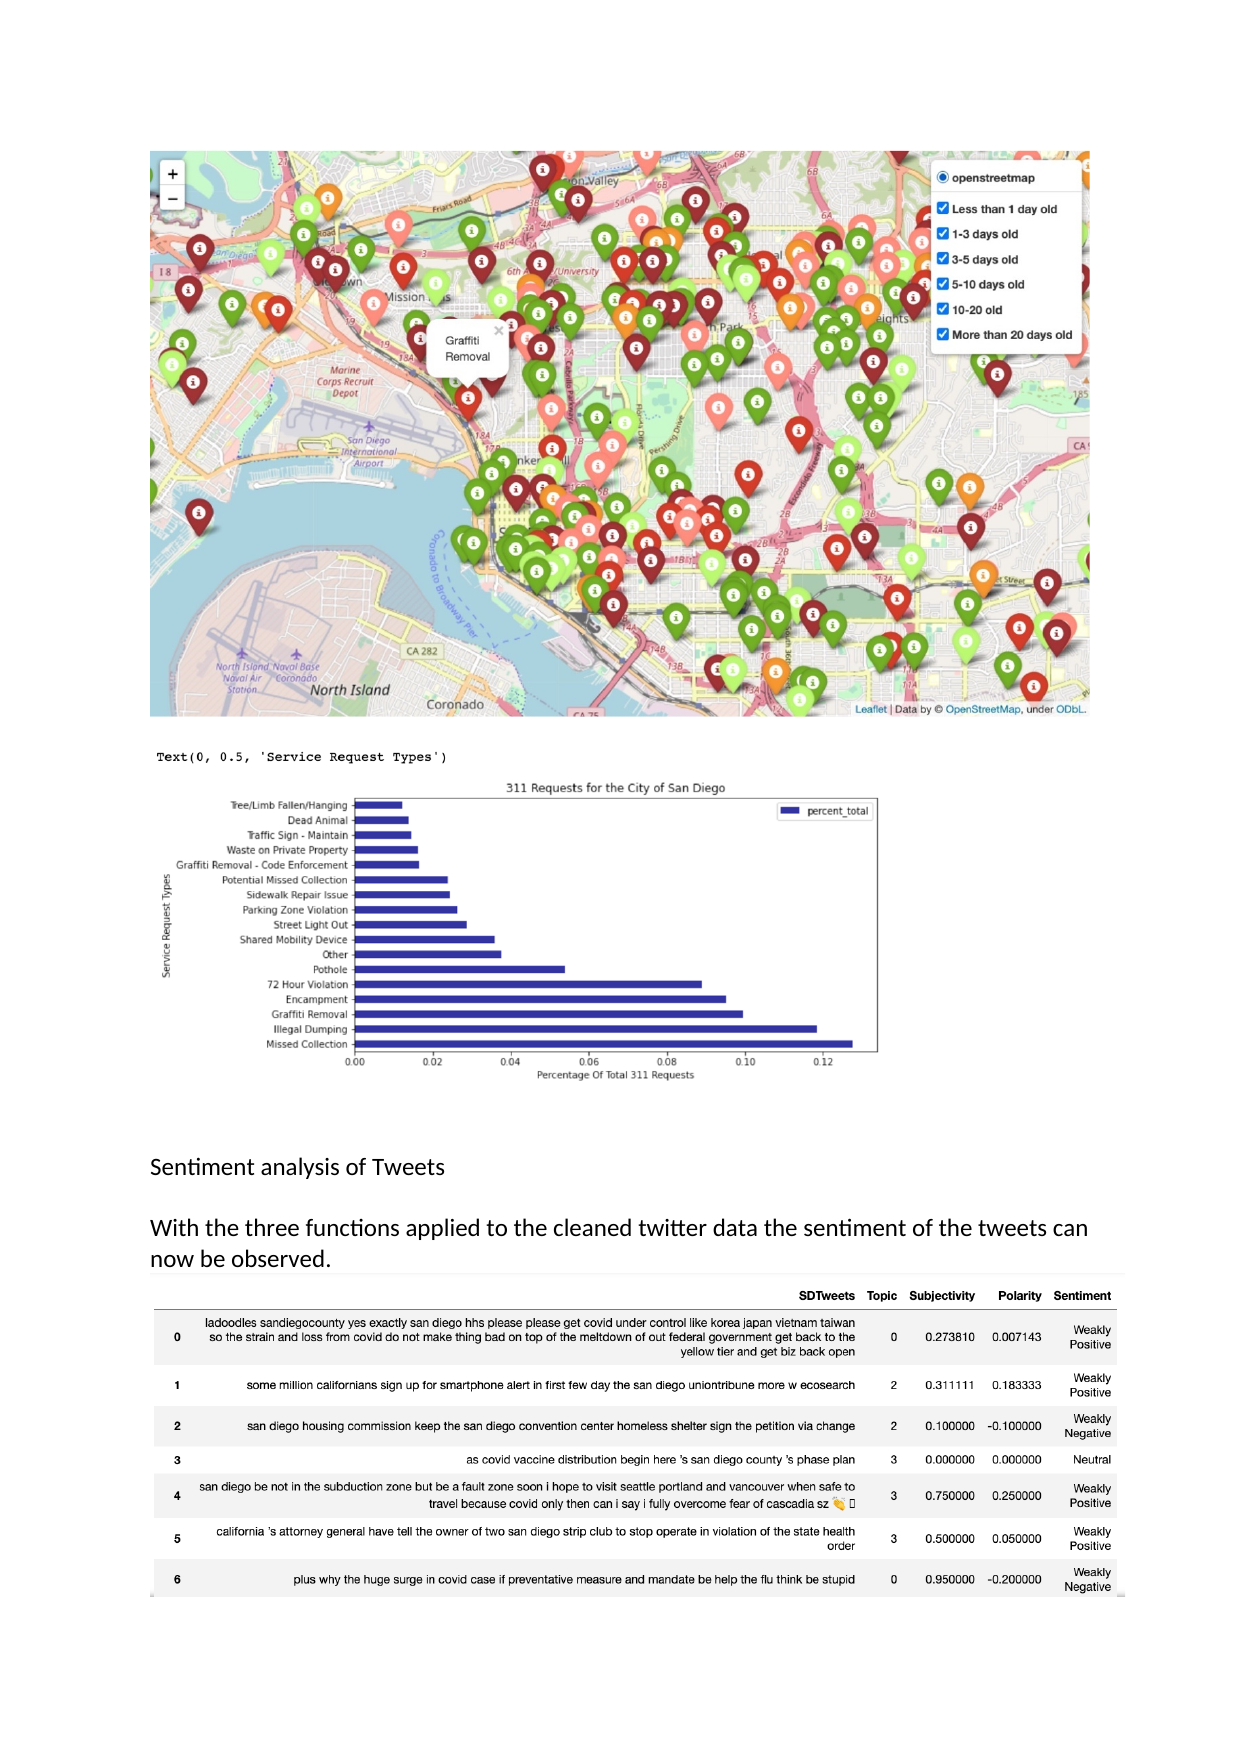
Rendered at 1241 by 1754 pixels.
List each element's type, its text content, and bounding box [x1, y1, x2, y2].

picture [150, 150, 1090, 717]
picture [150, 1273, 1125, 1599]
text With the three functions applied to the cleaned twitter data the sentiment of the tweets can now be observed. [150, 1213, 1090, 1273]
text Sentiment analysis of Tweets [150, 1152, 1090, 1182]
picture [150, 746, 1090, 1091]
